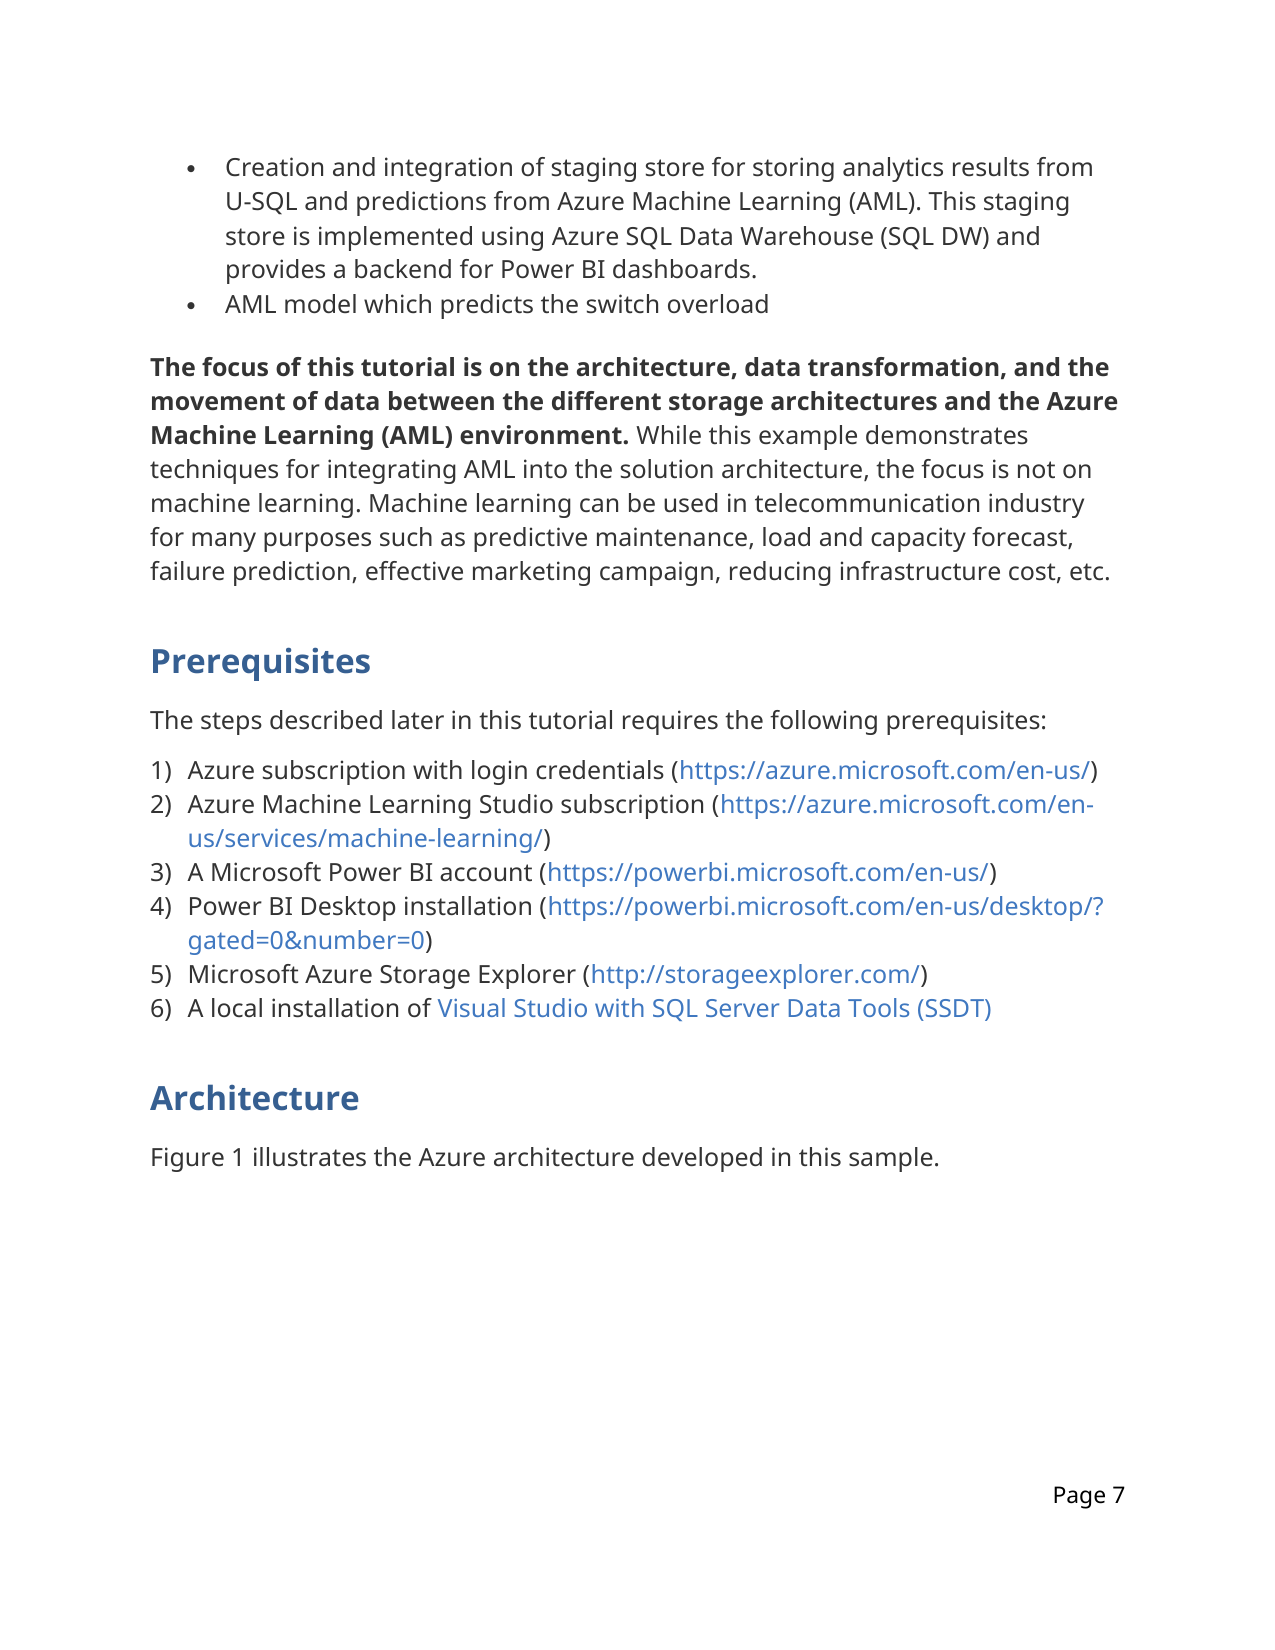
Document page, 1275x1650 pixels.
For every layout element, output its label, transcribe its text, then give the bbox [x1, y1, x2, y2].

text The focus of this tutorial is on the architecture, data transformation, and the movement of data between the different storage architectures and the Azure Machine Learning (AML) environment. While this example demonstrates techniques for integrating AML into the solution architecture, the focus is not on machine learning. Machine learning can be used in telecommunication industry for many purposes such as predictive maintenance, load and capacity forecast, failure prediction, effective marketing campaign, reducing infrastructure cost, etc. [150, 349, 1125, 588]
text Figure 1 illustrates the Azure architecture developed in this sample. [150, 1139, 1125, 1173]
list A local installation of Visual Studio with SQL Server Data Tools (SSDT) [150, 991, 1125, 1025]
list Creation and integration of staging store for storing analytics results from U-SQL and predictions from Azure Machine Learning (AML). This staging store is implemented using Azure SQL Data Warehouse (SQL DW) and provides a backend for Power BI dashboards. [187, 150, 1125, 286]
list Azure Machine Learning Studio subscription (https://azure.microsoft.com/en-us/services/machine-learning/) [150, 786, 1125, 854]
list Microsoft Azure Storage Explorer (http://storageexplorer.com/) [150, 957, 1125, 991]
list A Microsoft Power BI account (https://powerbi.microsoft.com/en-us/) [150, 854, 1125, 888]
list Azure subscription with login credentials (https://azure.microsoft.com/en-us/) [150, 752, 1125, 786]
list Power BI Desktop installation (https://powerbi.microsoft.com/en-us/desktop/?gated=0&number=0) [150, 888, 1125, 957]
subtitle Architecture [150, 1075, 1125, 1120]
text The steps described later in this tutorial requires the following prerequisites: [150, 703, 1125, 737]
list AML model which predicts the switch overload [187, 286, 1125, 320]
subtitle Prerequisites [150, 638, 1125, 683]
